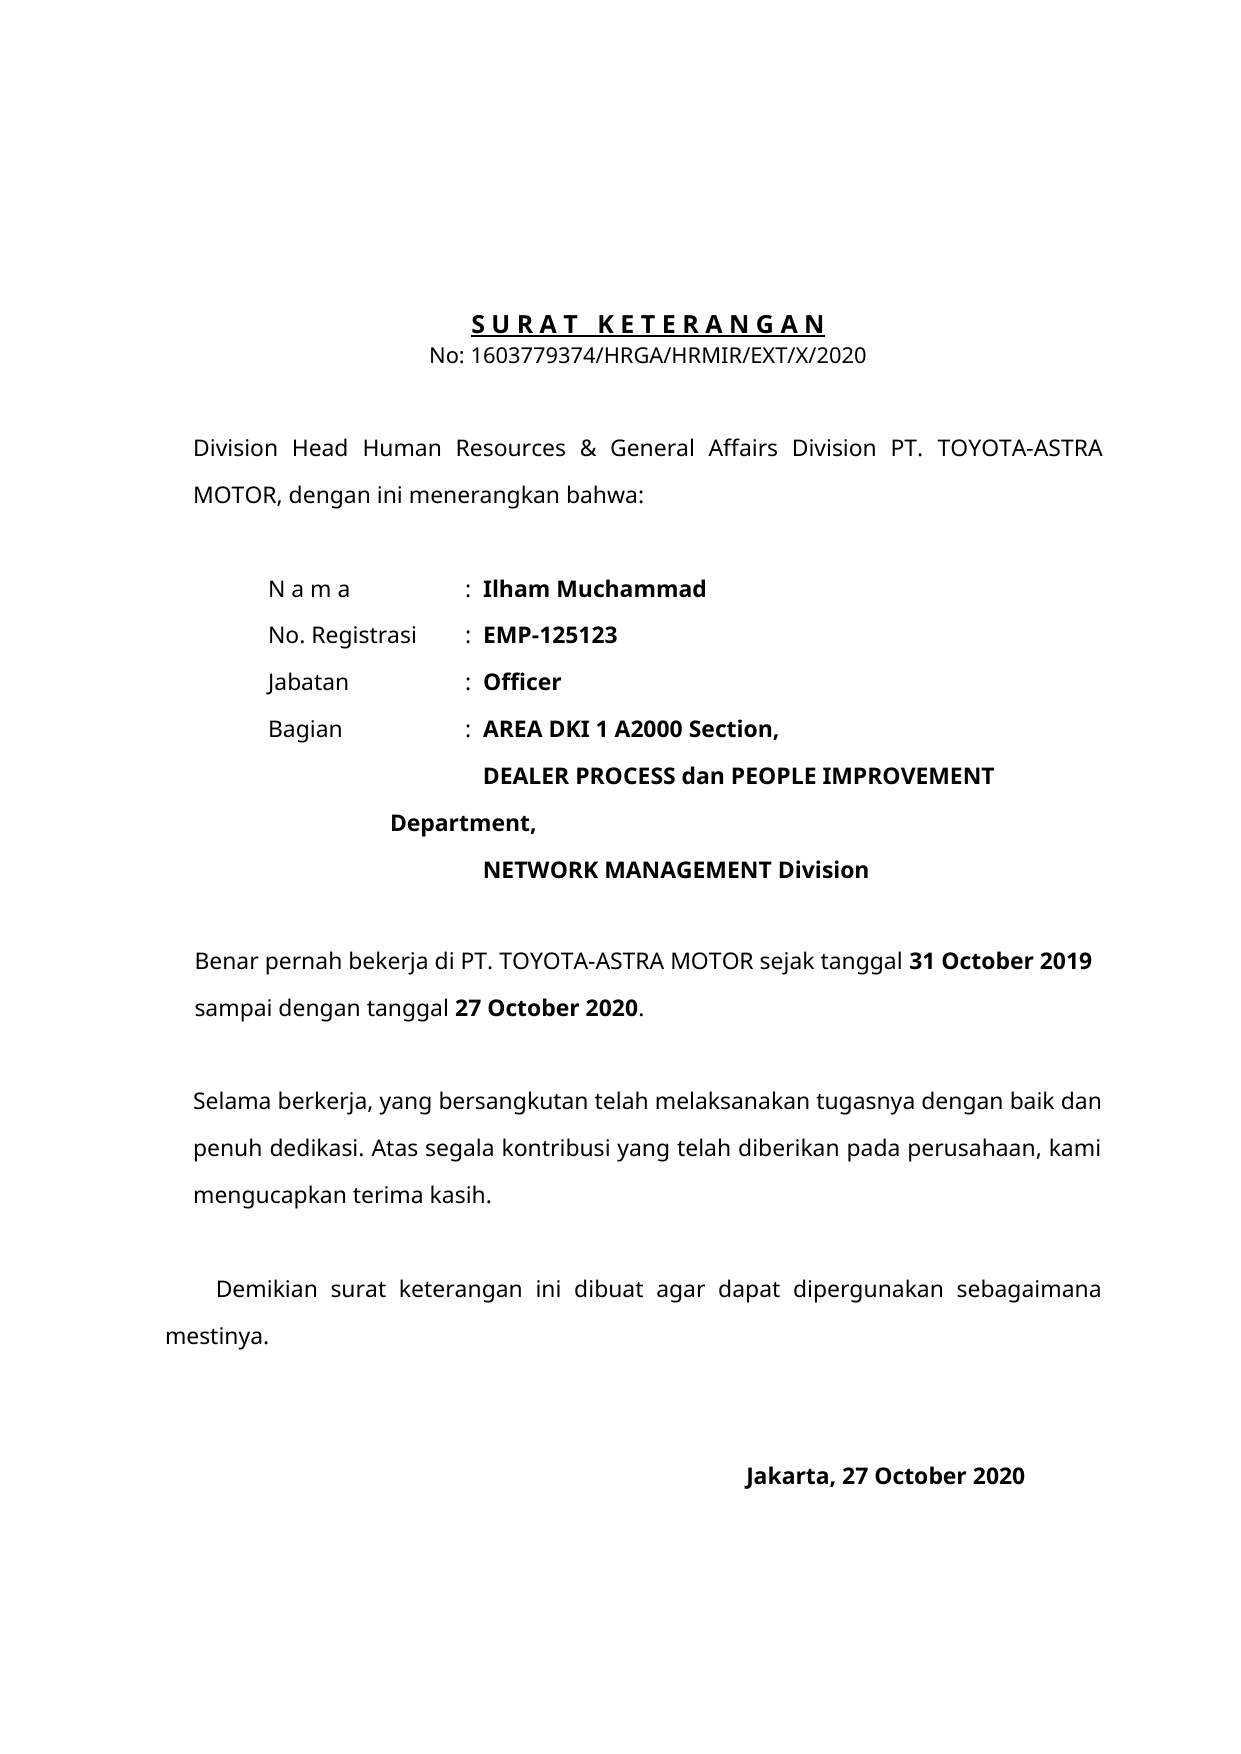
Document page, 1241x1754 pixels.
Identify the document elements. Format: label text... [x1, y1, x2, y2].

text Benar pernah bekerja di PT. TOYOTA-ASTRA MOTOR sejak tanggal 31 October 2019 sampai dengan tanggal 27 October 2020. [194, 945, 1103, 1023]
text Division Head Human Resources & General Affairs Division PT. TOYOTA-ASTRA MOTOR, dengan ini menerangkan bahwa: [193, 432, 1103, 510]
text Bagian : AREA DKI 1 A2000 Section, [193, 713, 1103, 744]
text Demikian surat keterangan ini dibuat agar dapat dipergunakan sebagaimana mestinya. [165, 1273, 1102, 1351]
subtitle S U R A T K E T E R A N G A N [193, 306, 1103, 340]
text Jabatan : Officer [155, 666, 1103, 697]
text DEALER PROCESS dan PEOPLE IMPROVEMENT Department, [390, 760, 1103, 838]
text NETWORK MANAGEMENT Division [465, 854, 1103, 885]
text Selama berkerja, yang bersangkutan telah melaksanakan tugasnya dengan baik dan penuh dedikasi. Atas segala kontribusi yang telah diberikan pada perusahaan, kami mengucapkan terima kasih. [193, 1085, 1102, 1210]
text N a m a : Ilham Muchammad [155, 572, 1103, 604]
text No: 1603779374/HRGA/HRMIR/EXT/X/2020 [193, 340, 1103, 370]
text Jakarta, 27 October 2020 [746, 1460, 1103, 1492]
text No. Registrasi : EMP-125123 [155, 619, 1103, 651]
